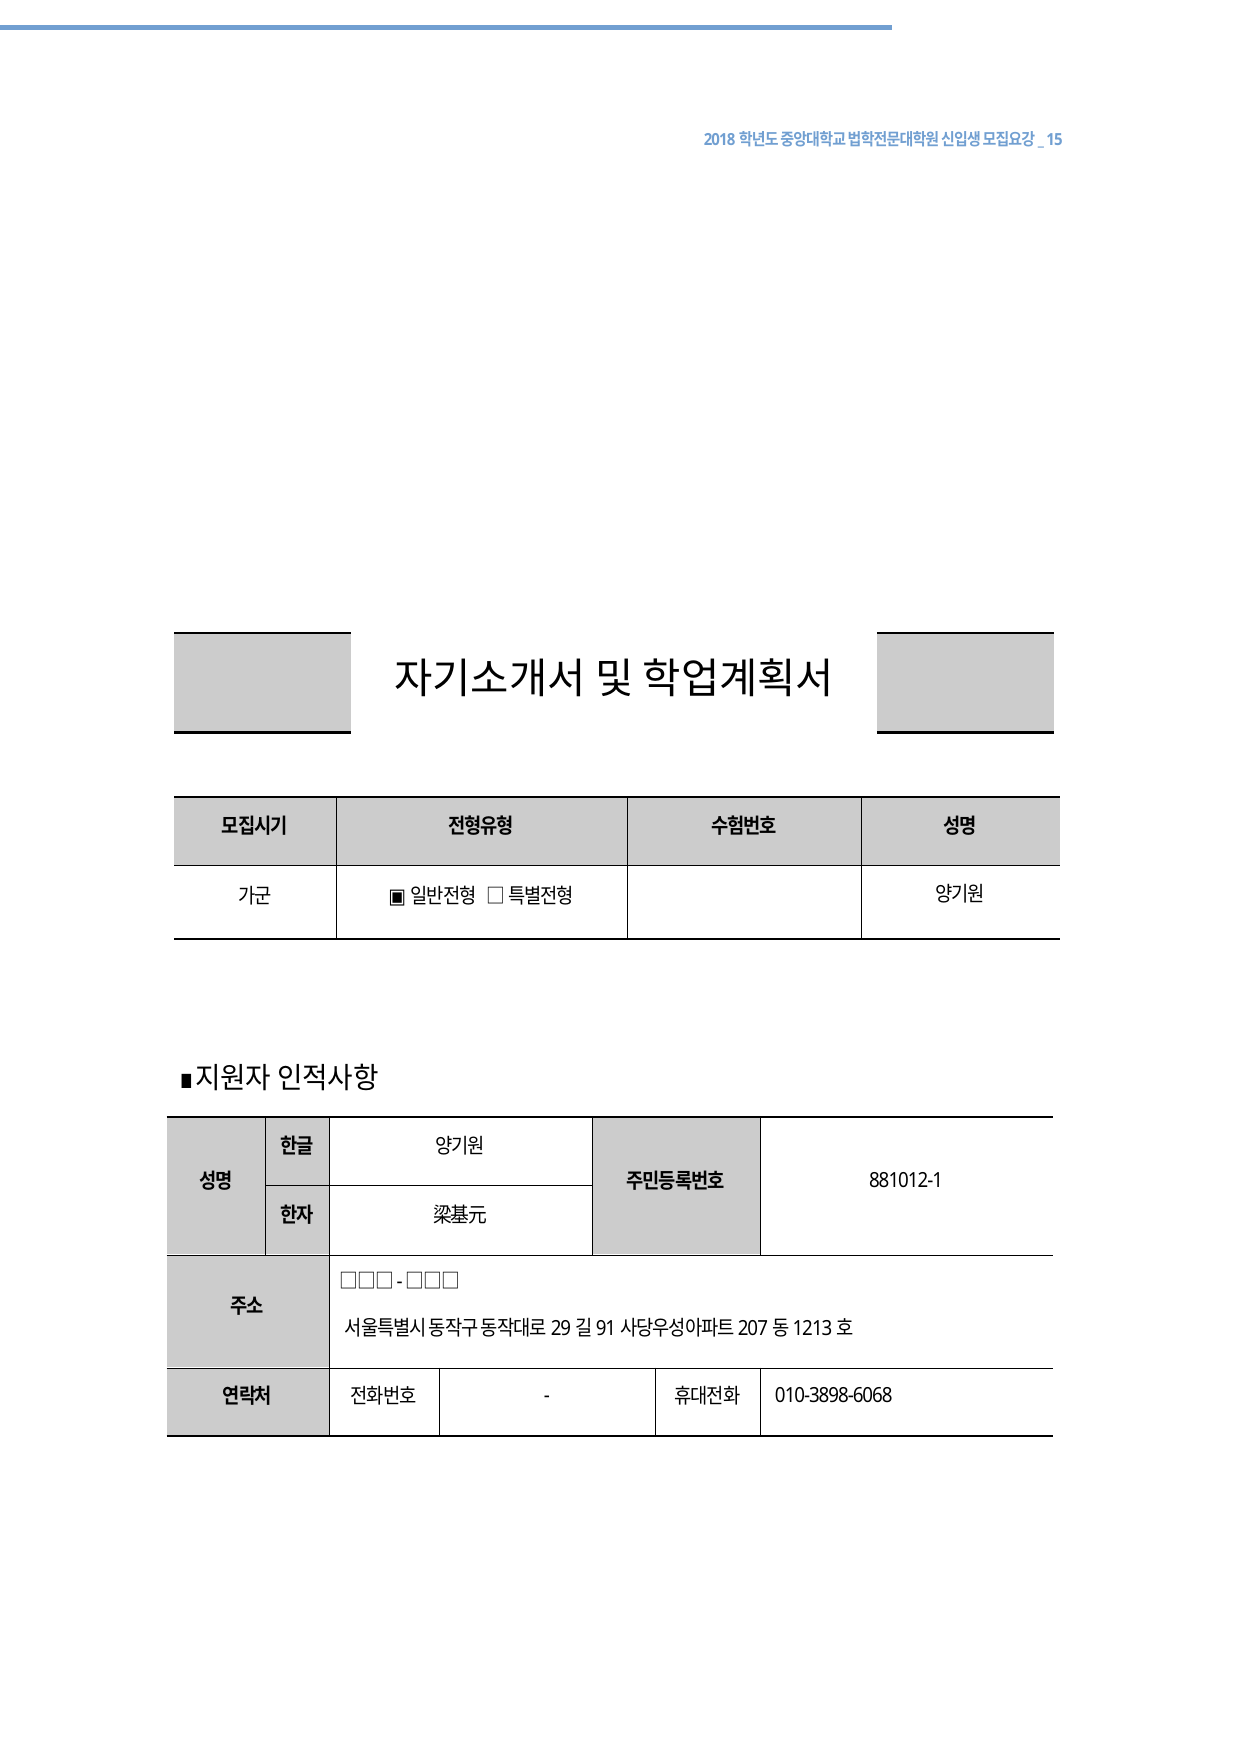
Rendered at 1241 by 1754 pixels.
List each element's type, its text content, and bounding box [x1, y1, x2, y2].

table_cell ▣ 일반전형 □ 특별전형 [337, 866, 627, 937]
table_header 전형유형 [337, 798, 627, 865]
table_header [877, 634, 1054, 731]
table_cell 한자 [266, 1186, 329, 1254]
table_header 한글 [266, 1118, 329, 1185]
table_header 자기소개서 및 학업계획서 [351, 632, 877, 731]
table_cell 전화번호 [330, 1369, 439, 1435]
table_header 양기원 [330, 1118, 592, 1185]
text ∎지원자 인적사항 [175, 1046, 1065, 1105]
table_cell 가군 [174, 866, 336, 937]
table_header [174, 634, 351, 731]
table_cell □□□ - □□□ 서울특별시 동작구 동작대로29길 91 사당우성아파트 207동 1213호 [330, 1256, 1052, 1367]
table_cell 梁基元 [330, 1186, 592, 1254]
table_cell 연락처 [167, 1369, 329, 1435]
table_cell [628, 866, 861, 937]
table_cell 양기원 [862, 866, 1060, 937]
table_header 수험번호 [628, 798, 861, 865]
table_header 모집시기 [174, 798, 336, 865]
table_cell - [440, 1369, 655, 1435]
table_cell 휴대전화 [656, 1369, 760, 1435]
table_header 881012-1 [761, 1118, 1052, 1254]
table_header 성명 [167, 1118, 265, 1254]
table_cell 주소 [167, 1256, 329, 1367]
table_header 주민등록번호 [593, 1118, 760, 1254]
table_cell 010-3898-6068 [761, 1369, 1052, 1435]
table_header 성명 [862, 798, 1060, 865]
